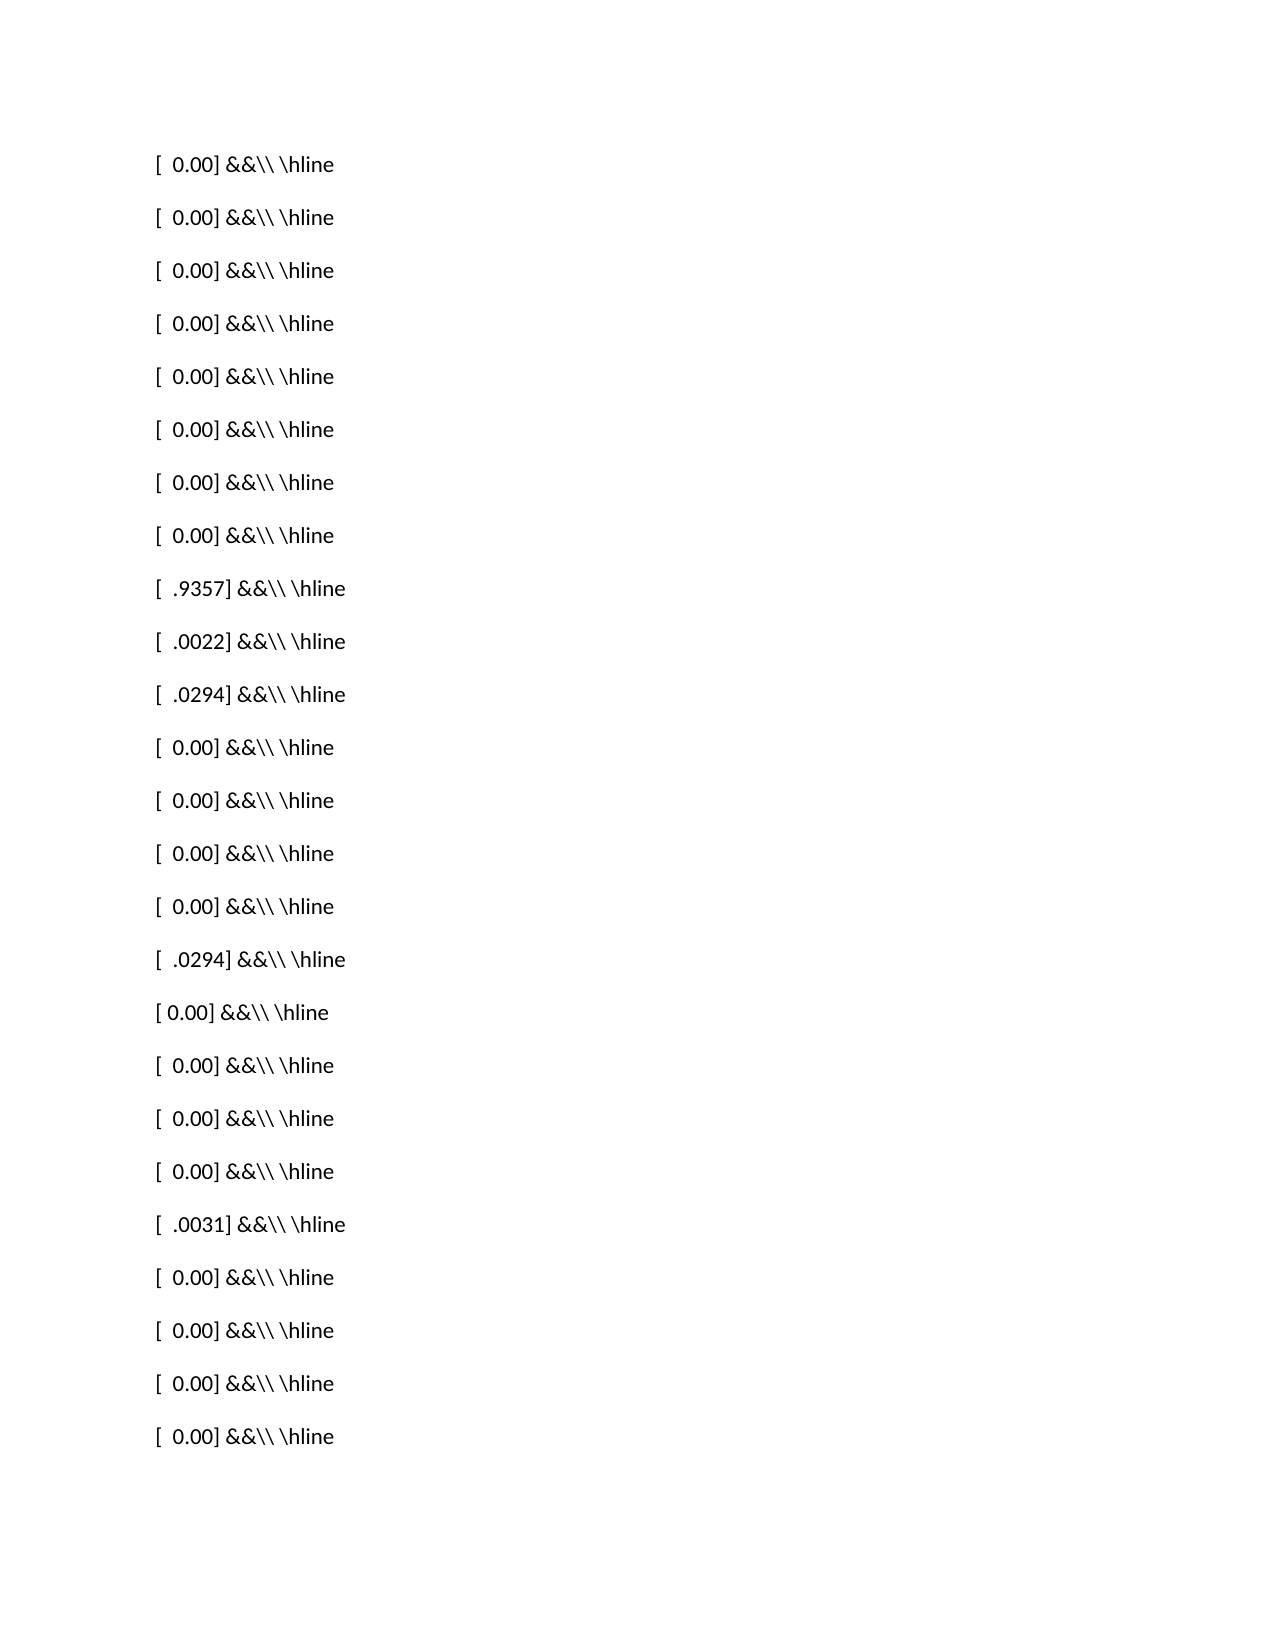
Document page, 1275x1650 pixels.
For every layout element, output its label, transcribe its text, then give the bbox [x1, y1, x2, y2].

text [ 0.00] &&\\ \hline [150, 1422, 1125, 1451]
text [ 0.00] &&\\ \hline [150, 150, 1125, 178]
text [ 0.00] &&\\ \hline [150, 1104, 1125, 1132]
text [ 0.00] &&\\ \hline [150, 468, 1125, 496]
text [ .0294] &&\\ \hline [150, 680, 1125, 708]
text [ 0.00] &&\\ \hline [150, 786, 1125, 814]
text [ 0.00] &&\\ \hline [150, 203, 1125, 231]
text [ 0.00] &&\\ \hline [150, 998, 1125, 1026]
text [ .0031] &&\\ \hline [150, 1210, 1125, 1238]
text [ 0.00] &&\\ \hline [150, 521, 1125, 549]
text [ 0.00] &&\\ \hline [150, 1369, 1125, 1397]
text [ 0.00] &&\\ \hline [150, 1263, 1125, 1291]
text [ 0.00] &&\\ \hline [150, 839, 1125, 867]
text [ .0294] &&\\ \hline [150, 945, 1125, 973]
text [ 0.00] &&\\ \hline [150, 1157, 1125, 1185]
text [ 0.00] &&\\ \hline [150, 1051, 1125, 1079]
text [ .0022] &&\\ \hline [150, 627, 1125, 655]
text [ 0.00] &&\\ \hline [150, 733, 1125, 761]
text [ 0.00] &&\\ \hline [150, 415, 1125, 443]
text [ 0.00] &&\\ \hline [150, 256, 1125, 284]
text [ 0.00] &&\\ \hline [150, 309, 1125, 337]
text [ .9357] &&\\ \hline [150, 574, 1125, 602]
text [ 0.00] &&\\ \hline [150, 362, 1125, 390]
text [ 0.00] &&\\ \hline [150, 892, 1125, 920]
text [ 0.00] &&\\ \hline [150, 1316, 1125, 1344]
